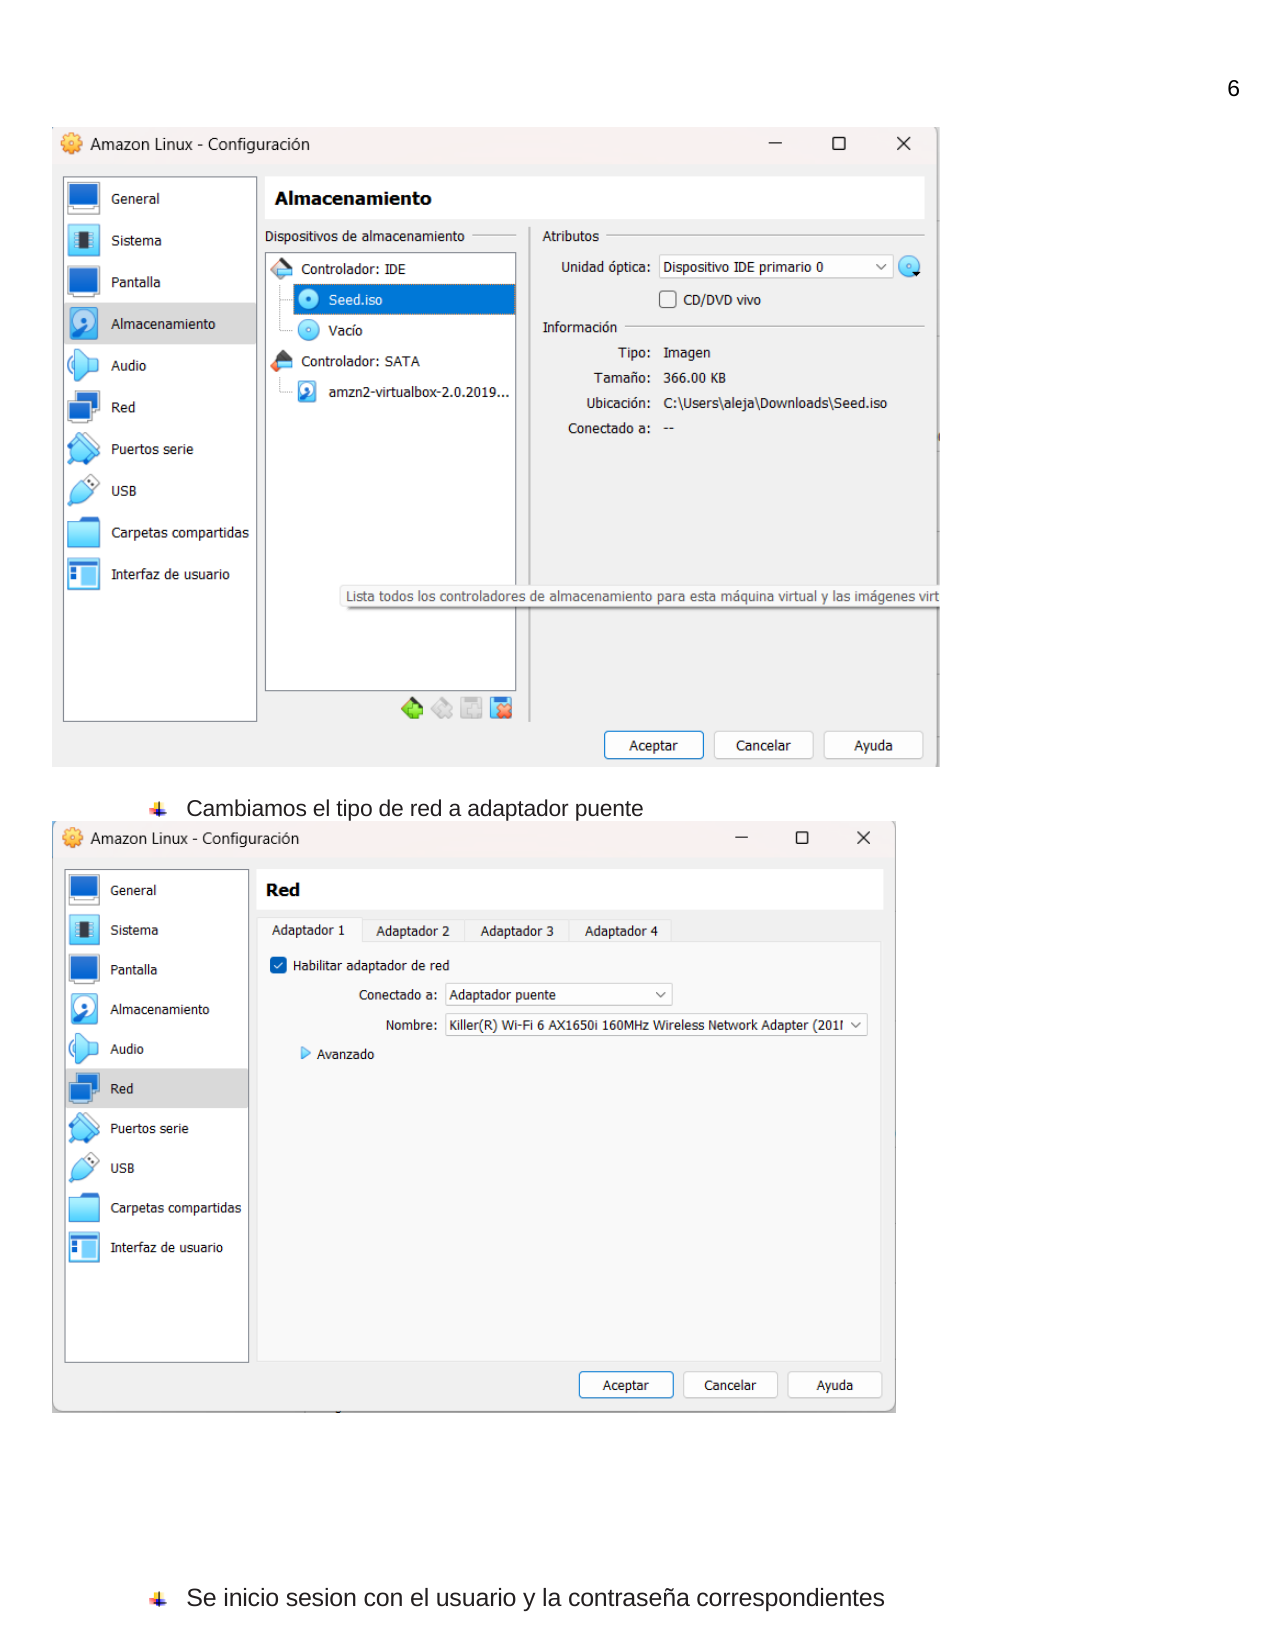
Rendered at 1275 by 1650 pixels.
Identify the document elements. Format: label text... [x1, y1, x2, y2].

picture [52, 127, 940, 767]
list Se inicio sesion con el usuario y la contraseña correspondientes [149, 1583, 1239, 1612]
picture [149, 1590, 167, 1607]
picture [52, 821, 896, 1413]
list Cambiamos el tipo de red a adaptador puente [149, 795, 1239, 822]
picture [149, 800, 167, 817]
